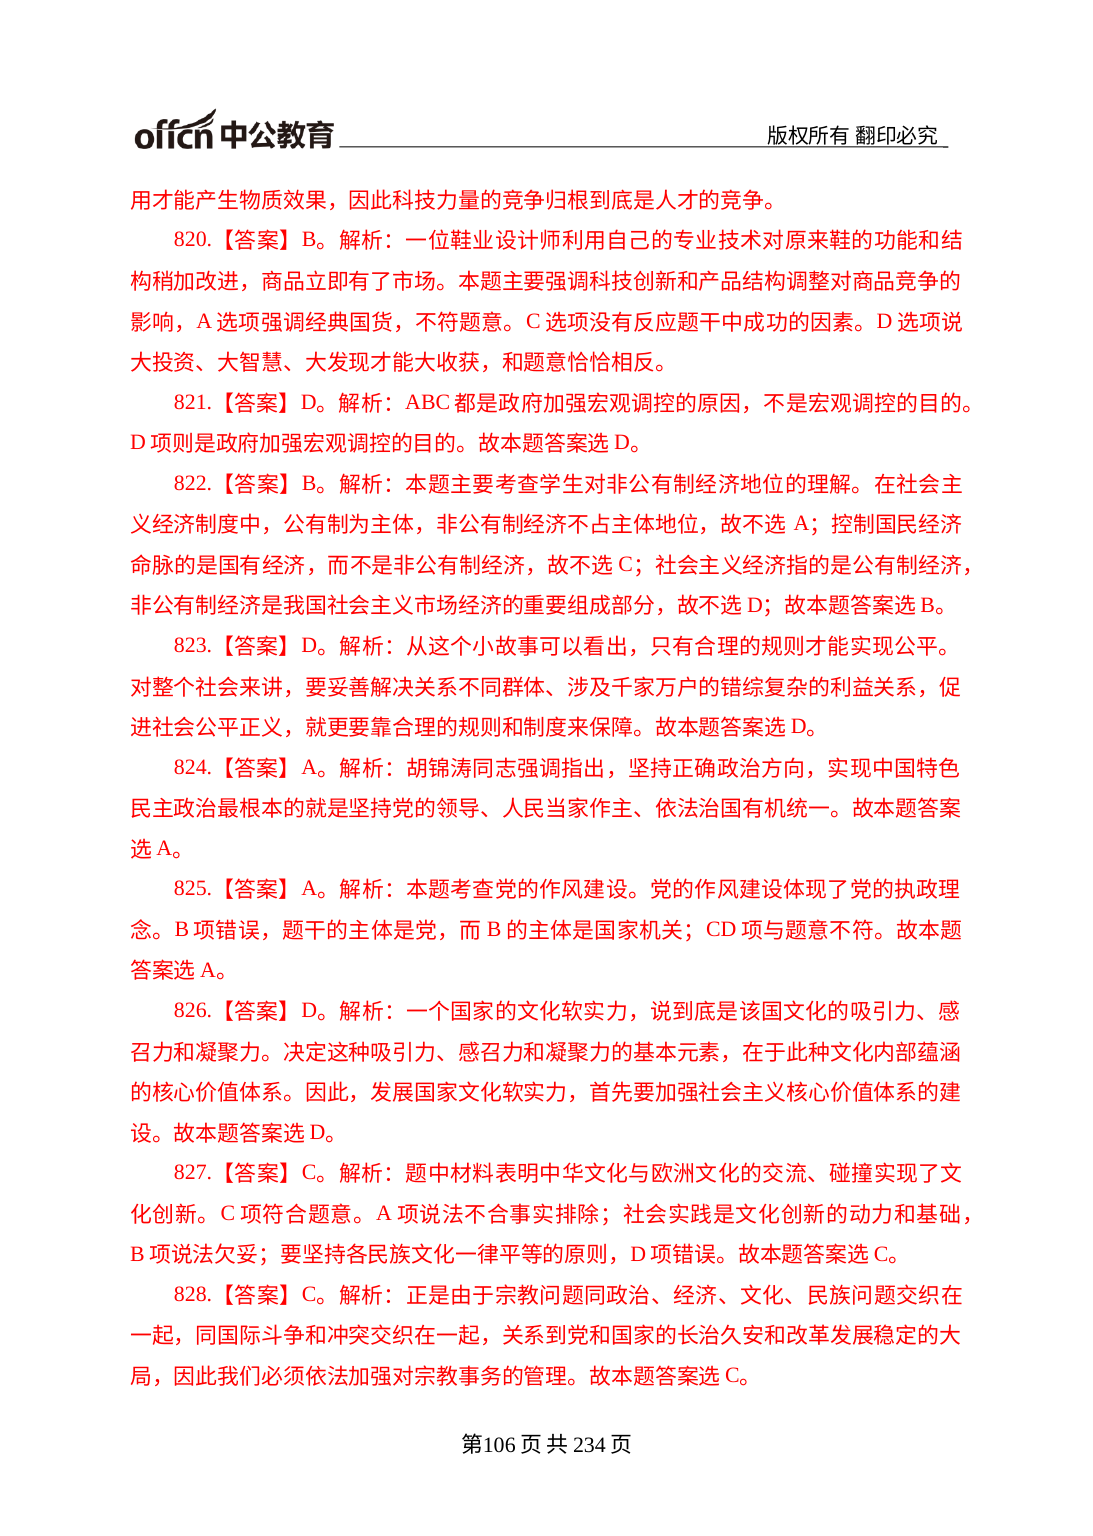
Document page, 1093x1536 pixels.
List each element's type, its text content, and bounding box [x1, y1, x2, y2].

picture [133, 103, 335, 154]
text 823.【答案】D。解析：从这个小故事可以看出，只有合理的规则才能实现公平。对整个社会来讲，要妥善解决关系不同群体、涉及千家万户的错综复杂的利益关系，促进社会公平正义，就更要靠合理的规则和制度来保障。故本题答案选D。 [130, 628, 963, 742]
text 827.【答案】C。解析：题中材料表明中华文化与欧洲文化的交流、碰撞实现了文化创新。C项符合题意。A项说法不合事实排除；社会实践是文化创新的动力和基础，B项说法欠妥；要坚持各民族文化一律平等的原则，D项错误。故本题答案选C。 [130, 1156, 963, 1269]
text 822.【答案】B。解析：本题主要考查学生对非公有制经济地位的理解。在社会主义经济制度中，公有制为主体，非公有制经济不占主体地位，故不选A；控制国民经济命脉的是国有经济，而不是非公有制经济，故不选C；社会主义经济指的是公有制经济，非公有制经济是我国社会主义市场经济的重要组成部分，故不选D；故本题答案选B。 [130, 466, 963, 621]
text 825.【答案】A。解析：本题考查党的作风建设。党的作风建设体现了党的执政理念。B项错误，题干的主体是党，而B的主体是国家机关；CD项与题意不符。故本题答案选A。 [130, 872, 963, 986]
text 821.【答案】D。解析：ABC都是政府加强宏观调控的原因，不是宏观调控的目的。D项则是政府加强宏观调控的目的。故本题答案选D。 [130, 385, 963, 458]
text 819.【答案】B。解析：科学技术作为生产力的智能因素之一，是一种潜在生产力，只有和生产力实体因素结合起来才能转化为直接生产力。所以科学技术只有被人掌握运用才能产生物质效果，因此科技力量的竞争归根到底是人才的竞争。 [130, 182, 963, 215]
text 824.【答案】A。解析：胡锦涛同志强调指出，坚持正确政治方向，实现中国特色民主政治最根本的就是坚持党的领导、人民当家作主、依法治国有机统一。故本题答案选A。 [130, 750, 963, 864]
text 826.【答案】D。解析：一个国家的文化软实力，说到底是该国文化的吸引力、感召力和凝聚力。决定这种吸引力、感召力和凝聚力的基本元素，在于此种文化内部蕴涵的核心价值体系。因此，发展国家文化软实力，首先要加强社会主义核心价值体系的建设。故本题答案选D。 [130, 993, 963, 1148]
text 820.【答案】B。解析：一位鞋业设计师利用自己的专业技术对原来鞋的功能和结构稍加改进，商品立即有了市场。本题主要强调科技创新和产品结构调整对商品竞争的影响，A选项强调经典国货，不符题意。C选项没有反应题干中成功的因素。D选项说大投资、大智慧、大发现才能大收获，和题意恰恰相反。 [130, 223, 963, 377]
text 828.【答案】C。解析：正是由于宗教问题同政治、经济、文化、民族问题交织在一起，同国际斗争和冲突交织在一起，关系到党和国家的长治久安和改革发展稳定的大局，因此我们必须依法加强对宗教事务的管理。故本题答案选C。 [130, 1277, 963, 1391]
